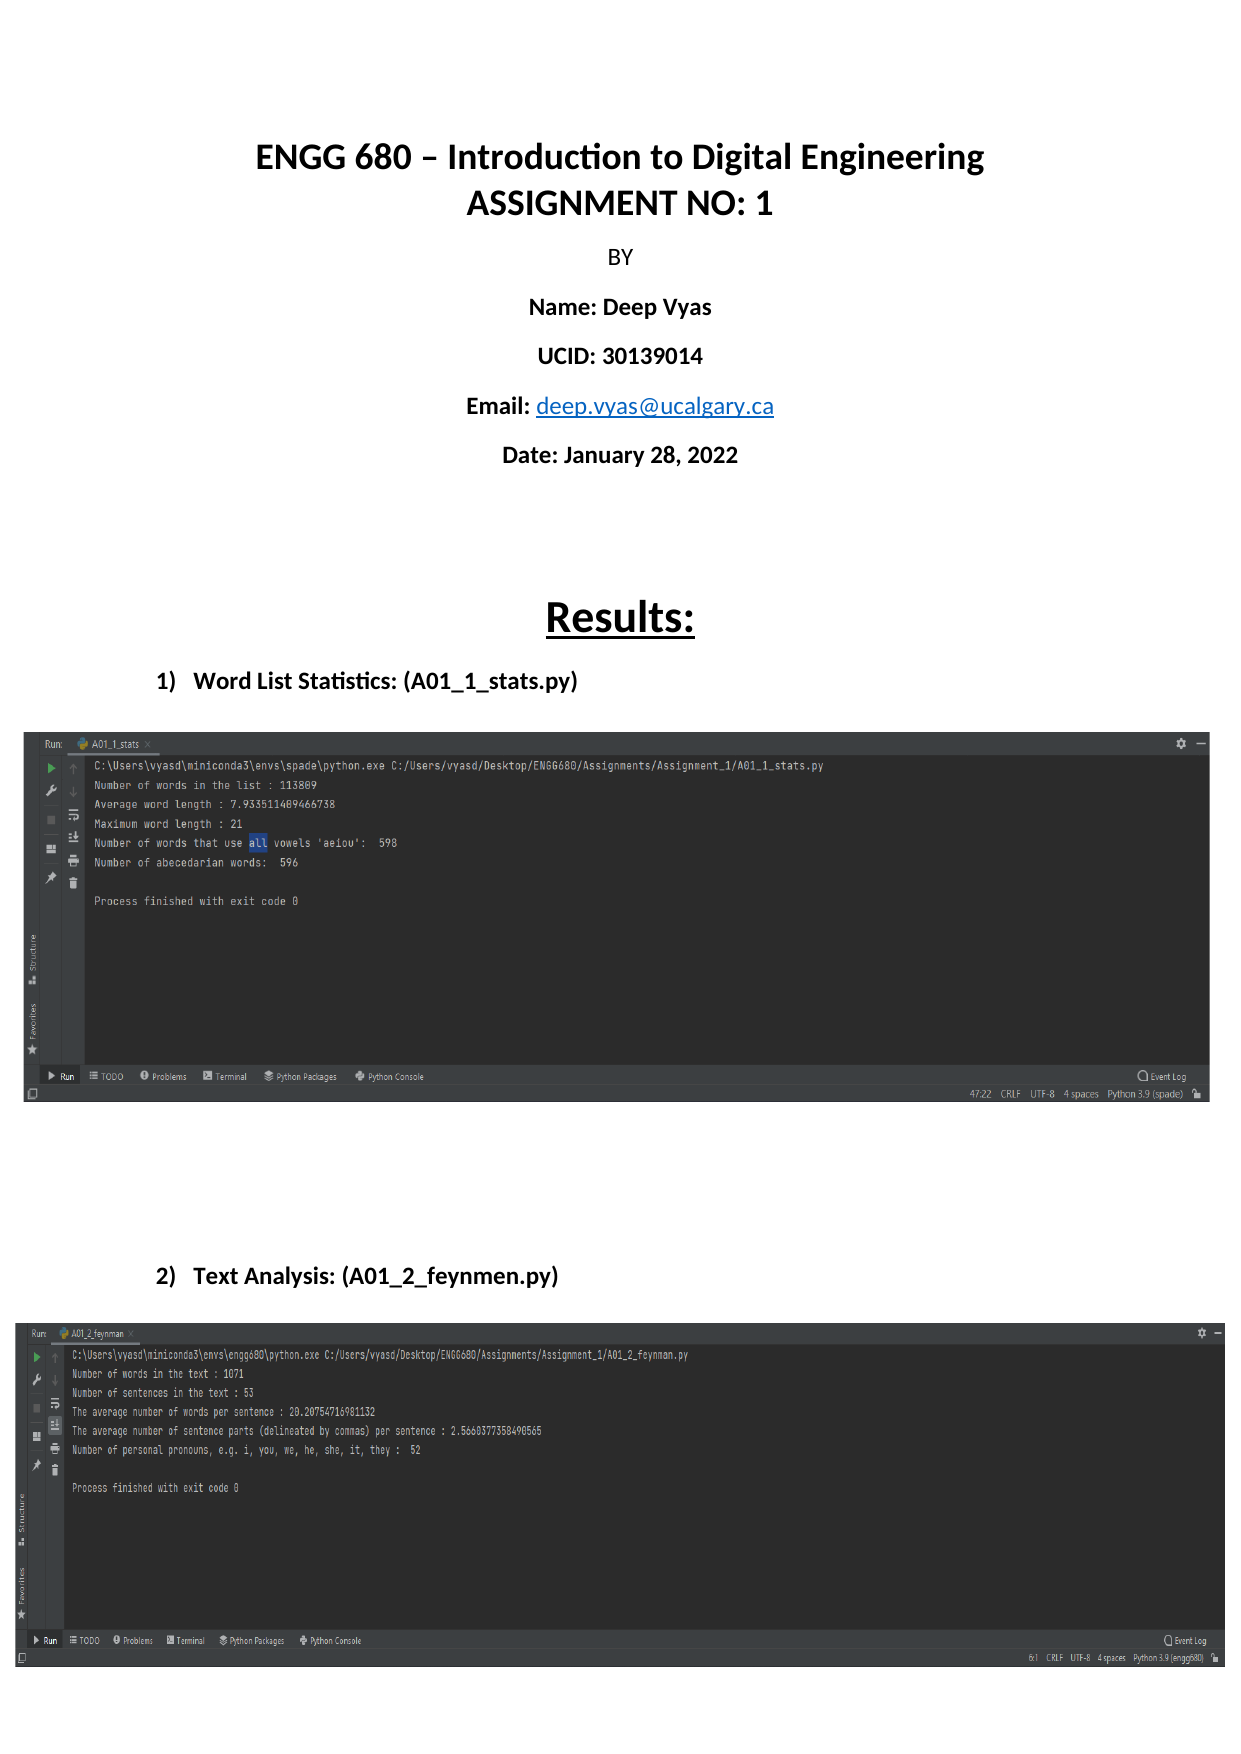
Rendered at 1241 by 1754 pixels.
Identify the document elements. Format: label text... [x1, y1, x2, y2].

text BY [118, 241, 1122, 272]
text UCID: 30139014 [118, 340, 1122, 371]
list Word List Statistics: (A01_1_stats.py) [156, 665, 1122, 696]
picture [15, 1323, 1225, 1667]
list Text Analysis: (A01_2_feynmen.py) [156, 1260, 1122, 1291]
text Date: January 28, 2022 [118, 439, 1122, 470]
text Email: deep.vyas@ucalgary.ca [118, 390, 1122, 421]
text Results: [118, 588, 1122, 644]
text ASSIGNMENT NO: 1 [118, 179, 1122, 224]
text ENGG 680 – Introduction to Digital Engineering [118, 133, 1122, 179]
text Name: Deep Vyas [118, 291, 1122, 321]
picture [23, 732, 1210, 1102]
